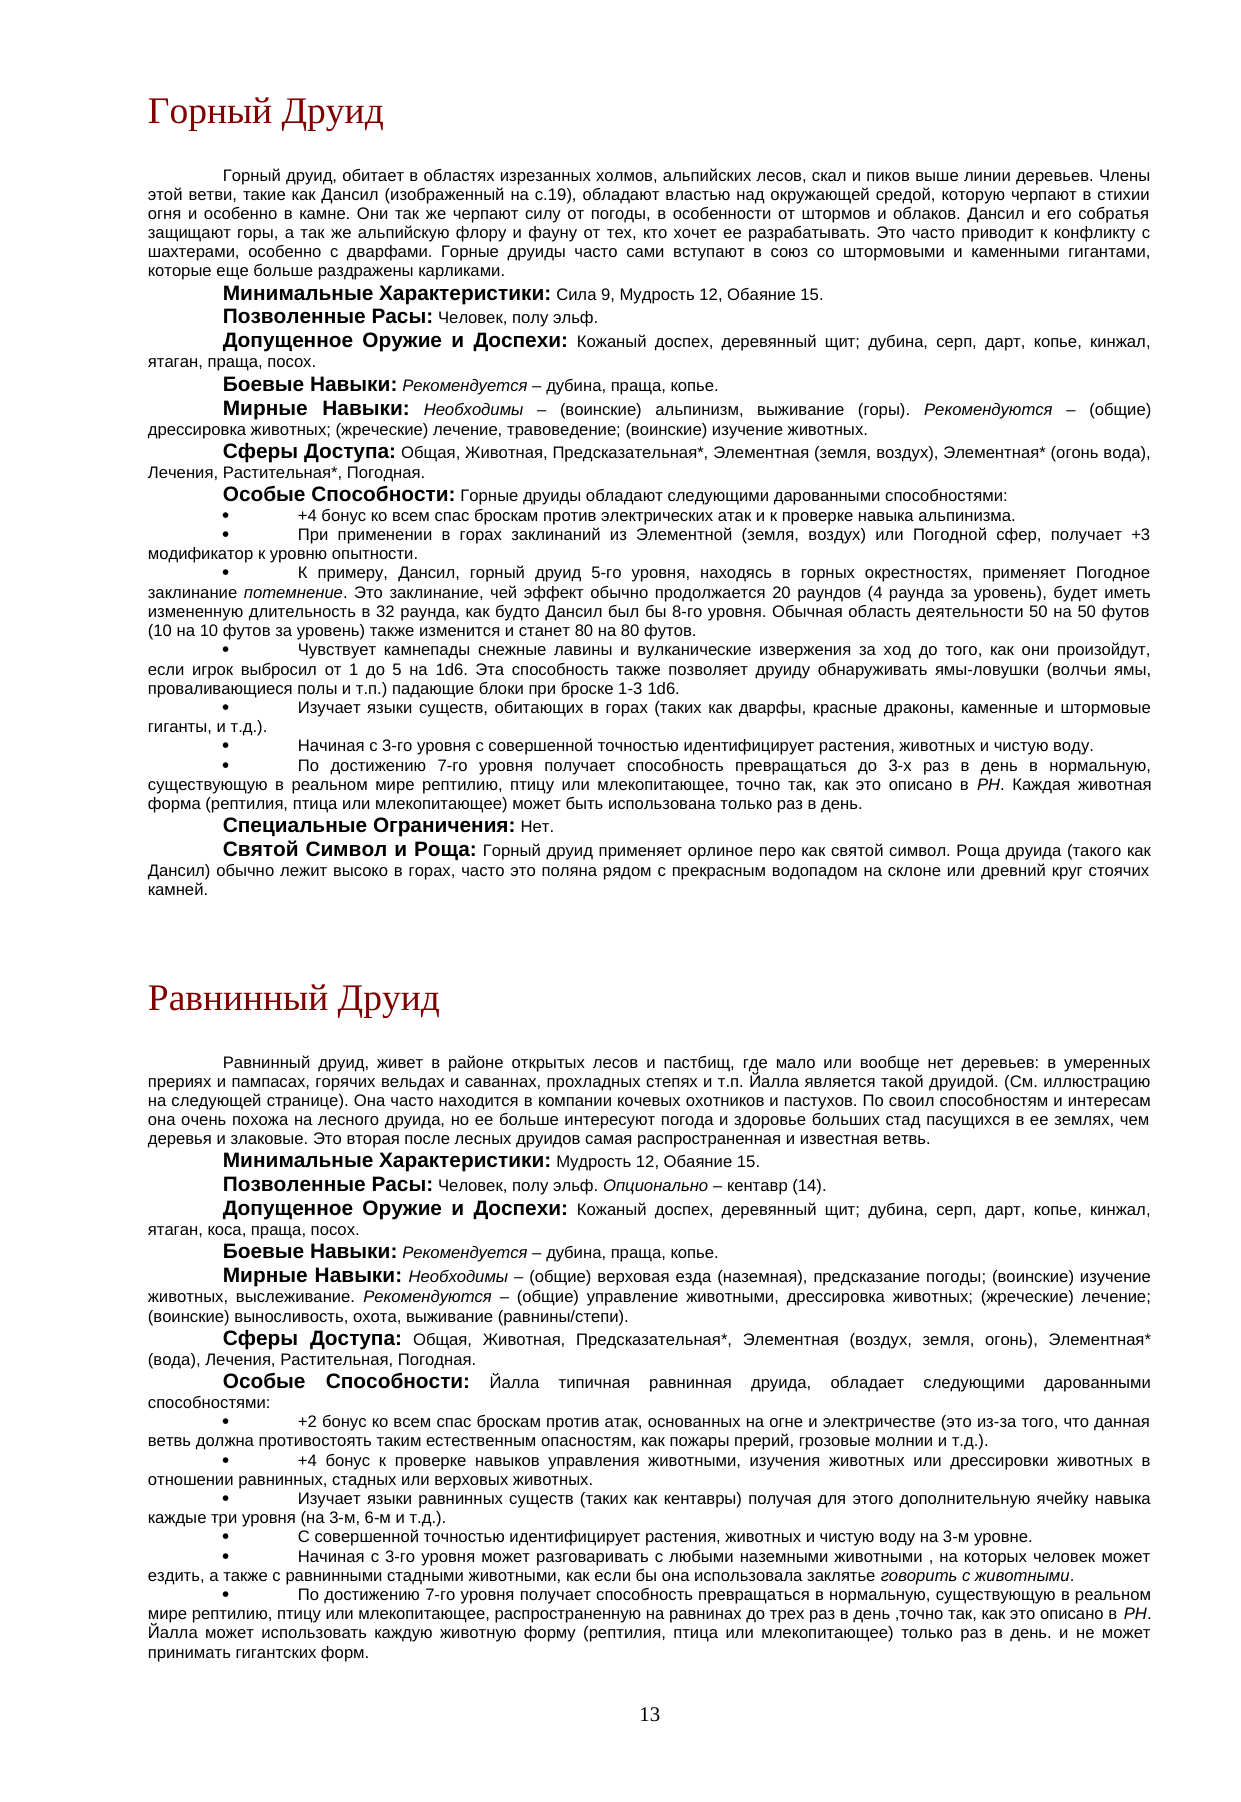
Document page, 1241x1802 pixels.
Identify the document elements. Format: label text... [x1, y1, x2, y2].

text Особые Способности: Горные друиды обладают следующими дарованными способностями: [148, 482, 1152, 506]
text Боевые Навыки: Рекомендуется – дубина, праща, копье. [148, 371, 1152, 395]
text Мирные Навыки: Необходимы – (общие) верховая езда (наземная), предсказание погоды; (воинские) изучение животных, выслеживание. Рекомендуются – (общие) управление животными, дрессировка животных; (жреческие) лечение; (воинские) выносливость, охота, выживание (равнины/степи). [148, 1263, 1152, 1326]
list +2 бонус ко всем спас броскам против атак, основанных на огне и электричестве (это из-за того, что данная ветвь должна противостоять таким естественным опасностям, как пожары прерий, грозовые молнии и т.д.). [148, 1412, 1152, 1450]
text Допущенное Оружие и Доспехи: Кожаный доспех, деревянный щит; дубина, серп, дарт, копье, кинжал, ятаган, праща, посох. [148, 328, 1152, 371]
list По достижению 7-го уровня получает способность превращаться в нормальную, существующую в реальном мире рептилию, птицу или млекопитающее, распространенную на равнинах до трех раз в день ,точно так, как это описано в РН. Йалла может использовать каждую животную форму (рептилия, птица или млекопитающее) только раз в день. и не может принимать гигантских форм. [148, 1585, 1152, 1662]
list Начиная с 3-го уровня с совершенной точностью идентифицирует растения, животных и чистую воду. [148, 736, 1152, 755]
text Сферы Доступа: Общая, Животная, Предсказательная*, Элементная (воздух, земля, огонь), Элементная* (вода), Лечения, Растительная, Погодная. [148, 1326, 1152, 1369]
list Чувствует камнепады снежные лавины и вулканические извержения за ход до того, как они произойдут, если игрок выбросил от 1 до 5 на 1d6. Эта способность также позволяет друиду обнаруживать ямы-ловушки (волчьи ямы, проваливающиеся полы и т.п.) падающие блоки при броске 1-3 1d6. [148, 640, 1152, 698]
text Минимальные Характеристики: Сила 9, Мудрость 12, Обаяние 15. [148, 280, 1152, 304]
text Горный друид, обитает в областях изрезанных холмов, альпийских лесов, скал и пиков выше линии деревьев. Члены этой ветви, такие как Дансил (изображенный на с.19), обладают властью над окружающей средой, которую черпают в стихии огня и особенно в камне. Они так же черпают силу от погоды, в особенности от штормов и облаков. Дансил и его собратья защищают горы, а так же альпийскую флору и фауну от тех, кто хочет ее разрабатывать. Это часто приводит к конфликту с шахтерами, особенно с дварфами. Горные друиды часто сами вступают в союз со штормовыми и каменными гигантами, которые еще больше раздражены карликами. [148, 165, 1152, 280]
text Минимальные Характеристики: Мудрость 12, Обаяние 15. [148, 1148, 1152, 1172]
subtitle Равнинный Друид [148, 976, 1152, 1019]
list +4 бонус ко всем спас броскам против электрических атак и к проверке навыка альпинизма. [148, 506, 1152, 525]
text Мирные Навыки: Необходимы – (воинские) альпинизм, выживание (горы). Рекомендуются – (общие) дрессировка животных; (жреческие) лечение, травоведение; (воинские) изучение животных. [148, 395, 1152, 438]
text Допущенное Оружие и Доспехи: Кожаный доспех, деревянный щит; дубина, серп, дарт, копье, кинжал, ятаган, коса, праща, посох. [148, 1196, 1152, 1239]
list Начиная с 3-го уровня может разговаривать с любыми наземными животными , на которых человек может ездить, а также с равнинными стадными животными, как если бы она использовала заклятье говорить с животными. [148, 1546, 1152, 1585]
list Изучает языки существ, обитающих в горах (таких как дварфы, красные драконы, каменные и штормовые гиганты, и т.д.). [148, 698, 1152, 736]
list К примеру, Дансил, горный друид 5-го уровня, находясь в горных окрестностях, применяет Погодное заклинание потемнение. Это заклинание, чей эффект обычно продолжается 20 раундов (4 раунда за уровень), будет иметь измененную длительность в 32 раунда, как будто Дансил был бы 8-го уровня. Обычная область деятельности 50 на 50 футов (10 на 10 футов за уровень) также изменится и станет 80 на 80 футов. [148, 563, 1152, 640]
text Равнинный друид, живет в районе открытых лесов и пастбищ, где мало или вообще нет деревьев: в умеренных прериях и пампасах, горячих вельдах и саваннах, прохладных степях и т.п. Йалла является такой друидой. (См. иллюстрацию на следующей странице). Она часто находится в компании кочевых охотников и пастухов. По своил способностям и интересам она очень похожа на лесного друида, но ее больше интересуют погода и здоровье больших стад пасущихся в ее землях, чем деревья и злаковые. Это вторая после лесных друидов самая распространенная и известная ветвь. [148, 1052, 1152, 1148]
text Сферы Доступа: Общая, Животная, Предсказательная*, Элементная (земля, воздух), Элементная* (огонь вода), Лечения, Растительная*, Погодная. [148, 438, 1152, 482]
text Специальные Ограничения: Нет. [148, 813, 1152, 837]
list При применении в горах заклинаний из Элементной (земля, воздух) или Погодной сфер, получает +3 модификатор к уровню опытности. [148, 525, 1152, 563]
text Особые Способности: Йалла типичная равнинная друида, обладает следующими дарованными способностями: [148, 1369, 1152, 1412]
list По достижению 7-го уровня получает способность превращаться до 3-х раз в день в нормальную, существующую в реальном мире рептилию, птицу или млекопитающее, точно так, как это описано в РН. Каждая животная форма (рептилия, птица или млекопитающее) может быть использована только раз в день. [148, 755, 1152, 813]
list Изучает языки равнинных существ (таких как кентавры) получая для этого дополнительную ячейку навыка каждые три уровня (на 3-м, 6-м и т.д.). [148, 1489, 1152, 1527]
text Позволенные Расы: Человек, полу эльф. Опционально – кентавр (14). [148, 1172, 1152, 1196]
list +4 бонус к проверке навыков управления животными, изучения животных или дрессировки животных в отношении равнинных, стадных или верховых животных. [148, 1450, 1152, 1489]
subtitle Горный Друид [148, 89, 1152, 132]
text Позволенные Расы: Человек, полу эльф. [148, 304, 1152, 328]
text Святой Символ и Роща: Горный друид применяет орлиное перо как святой символ. Роща друида (такого как Дансил) обычно лежит высоко в горах, часто это поляна рядом с прекрасным водопадом на склоне или древний круг стоячих камней. [148, 837, 1152, 899]
text Боевые Навыки: Рекомендуется – дубина, праща, копье. [148, 1239, 1152, 1263]
list С совершенной точностью идентифицирует растения, животных и чистую воду на 3-м уровне. [148, 1527, 1152, 1546]
